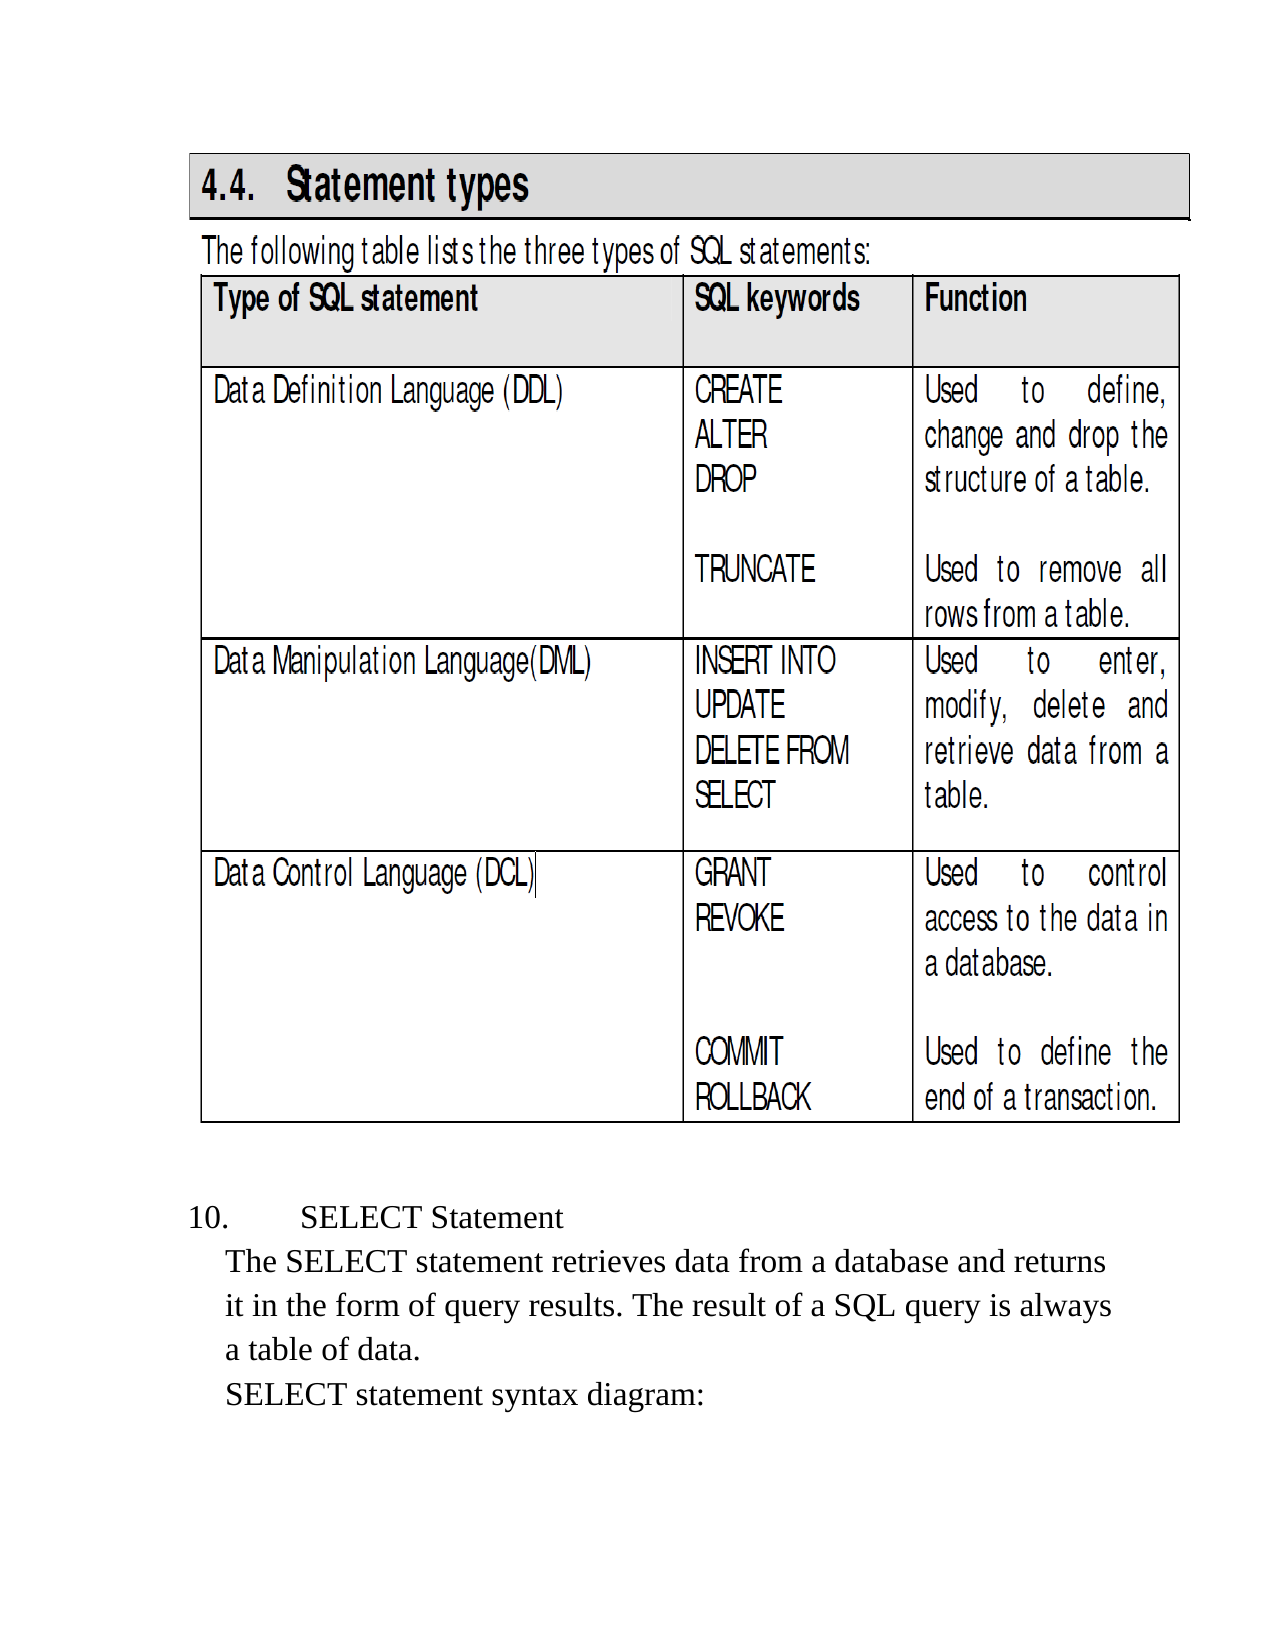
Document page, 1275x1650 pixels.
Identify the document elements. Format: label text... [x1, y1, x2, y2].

picture [150, 150, 1216, 1129]
list SELECT Statement [187, 1197, 1125, 1236]
list SELECT statement syntax diagram: [225, 1374, 1125, 1412]
list The SELECT statement retrieves data from a database and returns it in the form of query results. The result of a SQL query is always a table of data. [225, 1242, 1125, 1368]
